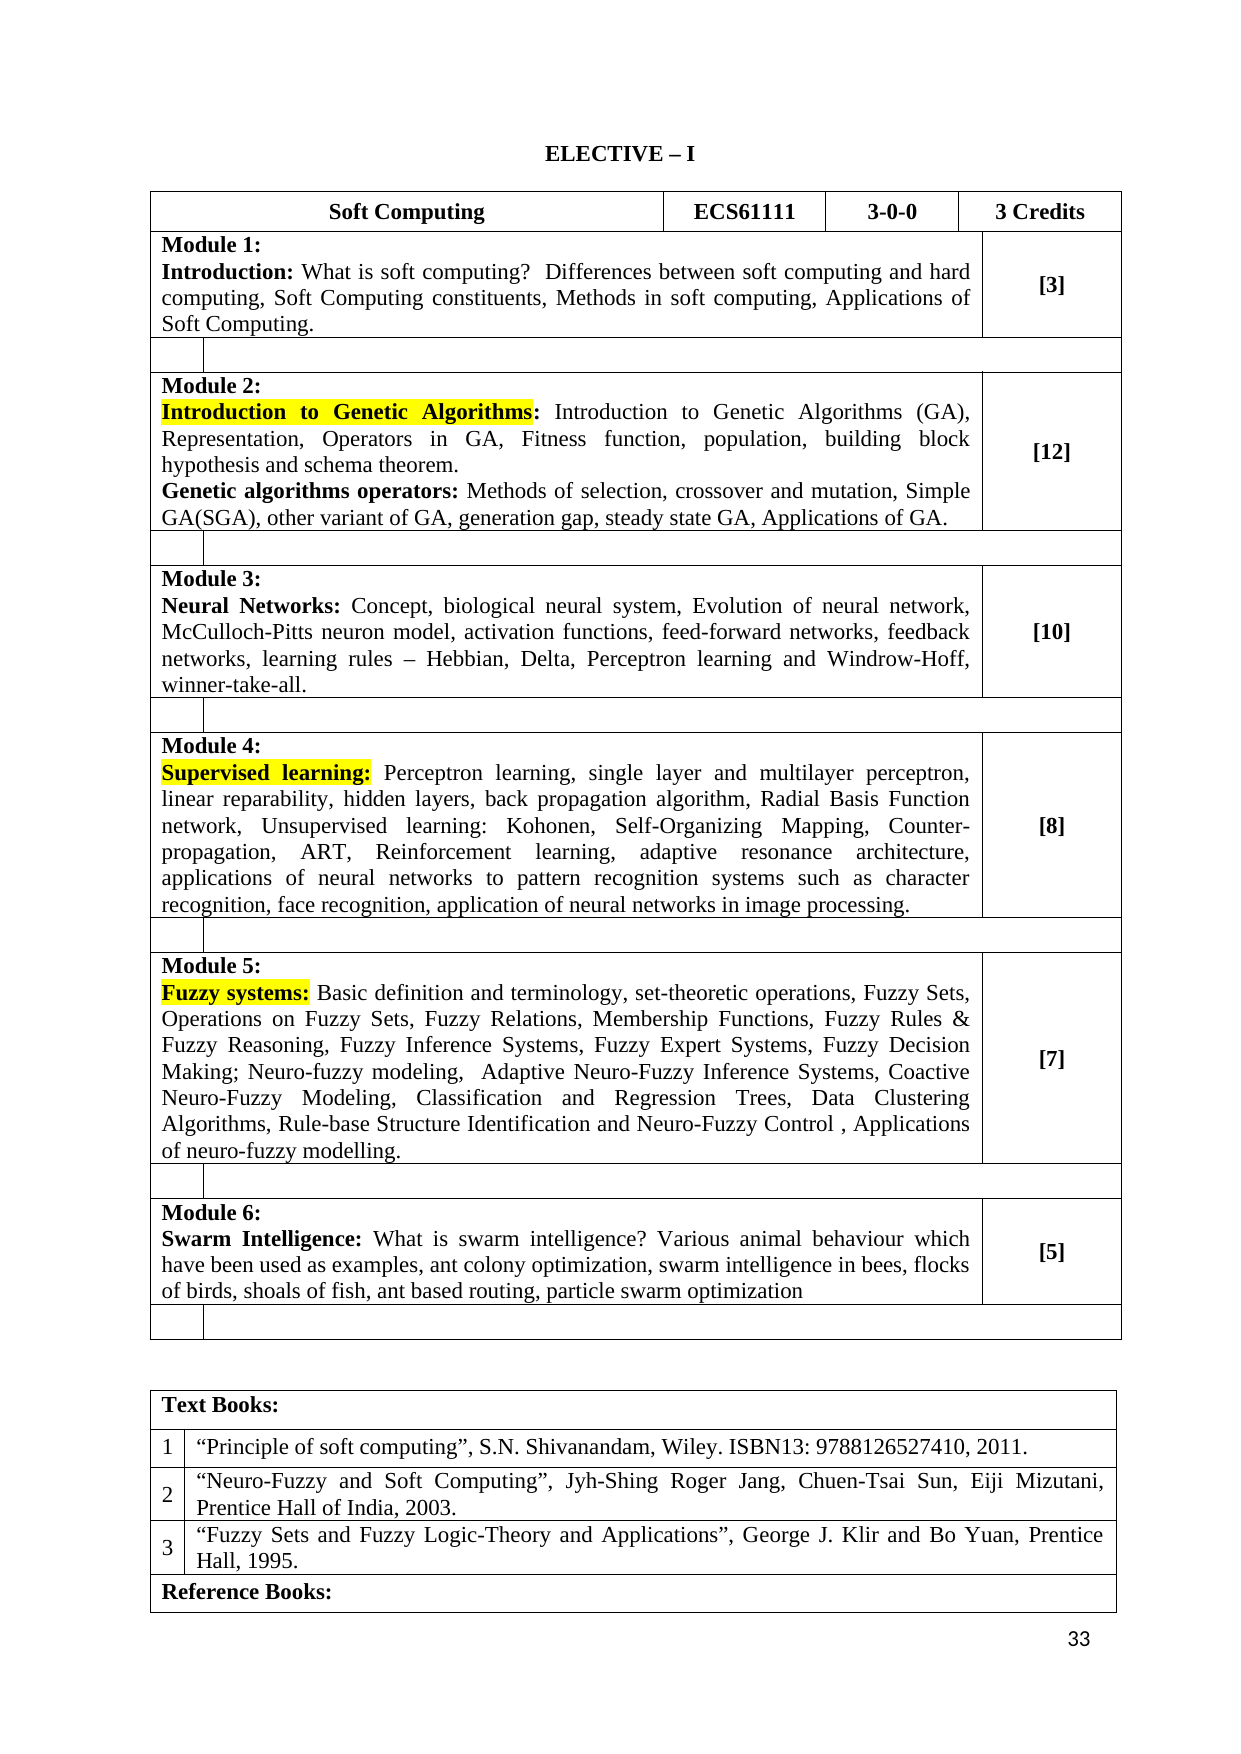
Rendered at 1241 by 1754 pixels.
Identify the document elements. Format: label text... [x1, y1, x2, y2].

table_cell Module 3: Neural Networks: Concept, biological neural system, Evolution of neural network, McCulloch-Pitts neuron model, activation functions, feed-forward networks, feedback networks, learning rules – Hebbian, Delta, Perceptron learning and Windrow-Hoff, winner-take-all. [151, 566, 982, 697]
table_header Text Books: [151, 1391, 1116, 1428]
table_cell [10] [983, 566, 1121, 697]
table_cell [204, 338, 1121, 371]
table_header 3-0-0 [826, 192, 958, 231]
table_cell Module 1: Introduction: What is soft computing? Differences between soft computing and hard computing, Soft Computing constituents, Methods in soft computing, Applications of Soft Computing. [151, 232, 982, 337]
table_cell [8] [983, 733, 1121, 917]
table_cell [204, 531, 1121, 565]
table_cell Reference Books: [151, 1575, 1116, 1612]
table_header 3 Credits [959, 192, 1121, 231]
table_cell [151, 338, 203, 371]
table_cell [12] [983, 373, 1121, 530]
table_cell 2 [151, 1468, 184, 1520]
table_cell “Neuro-Fuzzy and Soft Computing”, Jyh-Shing Roger Jang, Chuen-Tsai Sun, Eiji Mizutani, Prentice Hall of India, 2003. [185, 1468, 1116, 1520]
text ELECTIVE – I [150, 140, 1090, 166]
table_cell [151, 1305, 203, 1338]
table_cell [151, 1164, 203, 1198]
table_cell [204, 698, 1121, 732]
table_cell Module 6: Swarm Intelligence: What is swarm intelligence? Various animal behaviour which have been used as examples, ant colony optimization, swarm intelligence in bees, flocks of birds, shoals of fish, ant based routing, particle swarm optimization [151, 1199, 982, 1304]
table_cell “Principle of soft computing”, S.N. Shivanandam, Wiley. ISBN13: 9788126527410, 2011. [185, 1430, 1116, 1467]
table_cell 1 [151, 1430, 184, 1467]
table_cell [204, 918, 1121, 952]
table_cell [3] [983, 232, 1121, 337]
table_cell [151, 698, 203, 732]
table_cell Module 5: Fuzzy systems: Basic definition and terminology, set-theoretic operations, Fuzzy Sets, Operations on Fuzzy Sets, Fuzzy Relations, Membership Functions, Fuzzy Rules & Fuzzy Reasoning, Fuzzy Inference Systems, Fuzzy Expert Systems, Fuzzy Decision Making; Neuro-fuzzy modeling, Adaptive Neuro-Fuzzy Inference Systems, Coactive Neuro-Fuzzy Modeling, Classification and Regression Trees, Data Clustering Algorithms, Rule-base Structure Identification and Neuro-Fuzzy Control , Applications of neuro-fuzzy modelling. [151, 953, 982, 1163]
table_cell [151, 531, 203, 565]
table_header ECS61111 [664, 192, 825, 231]
table_cell Module 2: Introduction to Genetic Algorithms: Introduction to Genetic Algorithms (GA), Representation, Operators in GA, Fitness function, population, building block hypothesis and schema theorem. Genetic algorithms operators: Methods of selection, crossover and mutation, Simple GA(SGA), other variant of GA, generation gap, steady state GA, Applications of GA. [151, 373, 982, 530]
table_cell 3 [151, 1521, 184, 1574]
table_cell [204, 1164, 1121, 1198]
table_cell [204, 1305, 1121, 1338]
table_cell [7] [983, 953, 1121, 1163]
table_cell “Fuzzy Sets and Fuzzy Logic-Theory and Applications”, George J. Klir and Bo Yuan, Prentice Hall, 1995. [185, 1521, 1116, 1574]
table_header Soft Computing [151, 192, 663, 231]
table_cell Module 4: Supervised learning: Perceptron learning, single layer and multilayer perceptron, linear reparability, hidden layers, back propagation algorithm, Radial Basis Function network, Unsupervised learning: Kohonen, Self-Organizing Mapping, Counter-propagation, ART, Reinforcement learning, adaptive resonance architecture, applications of neural networks to pattern recognition systems such as character recognition, face recognition, application of neural networks in image processing. [151, 733, 982, 917]
table_cell [151, 918, 203, 952]
table_cell [5] [983, 1199, 1121, 1304]
